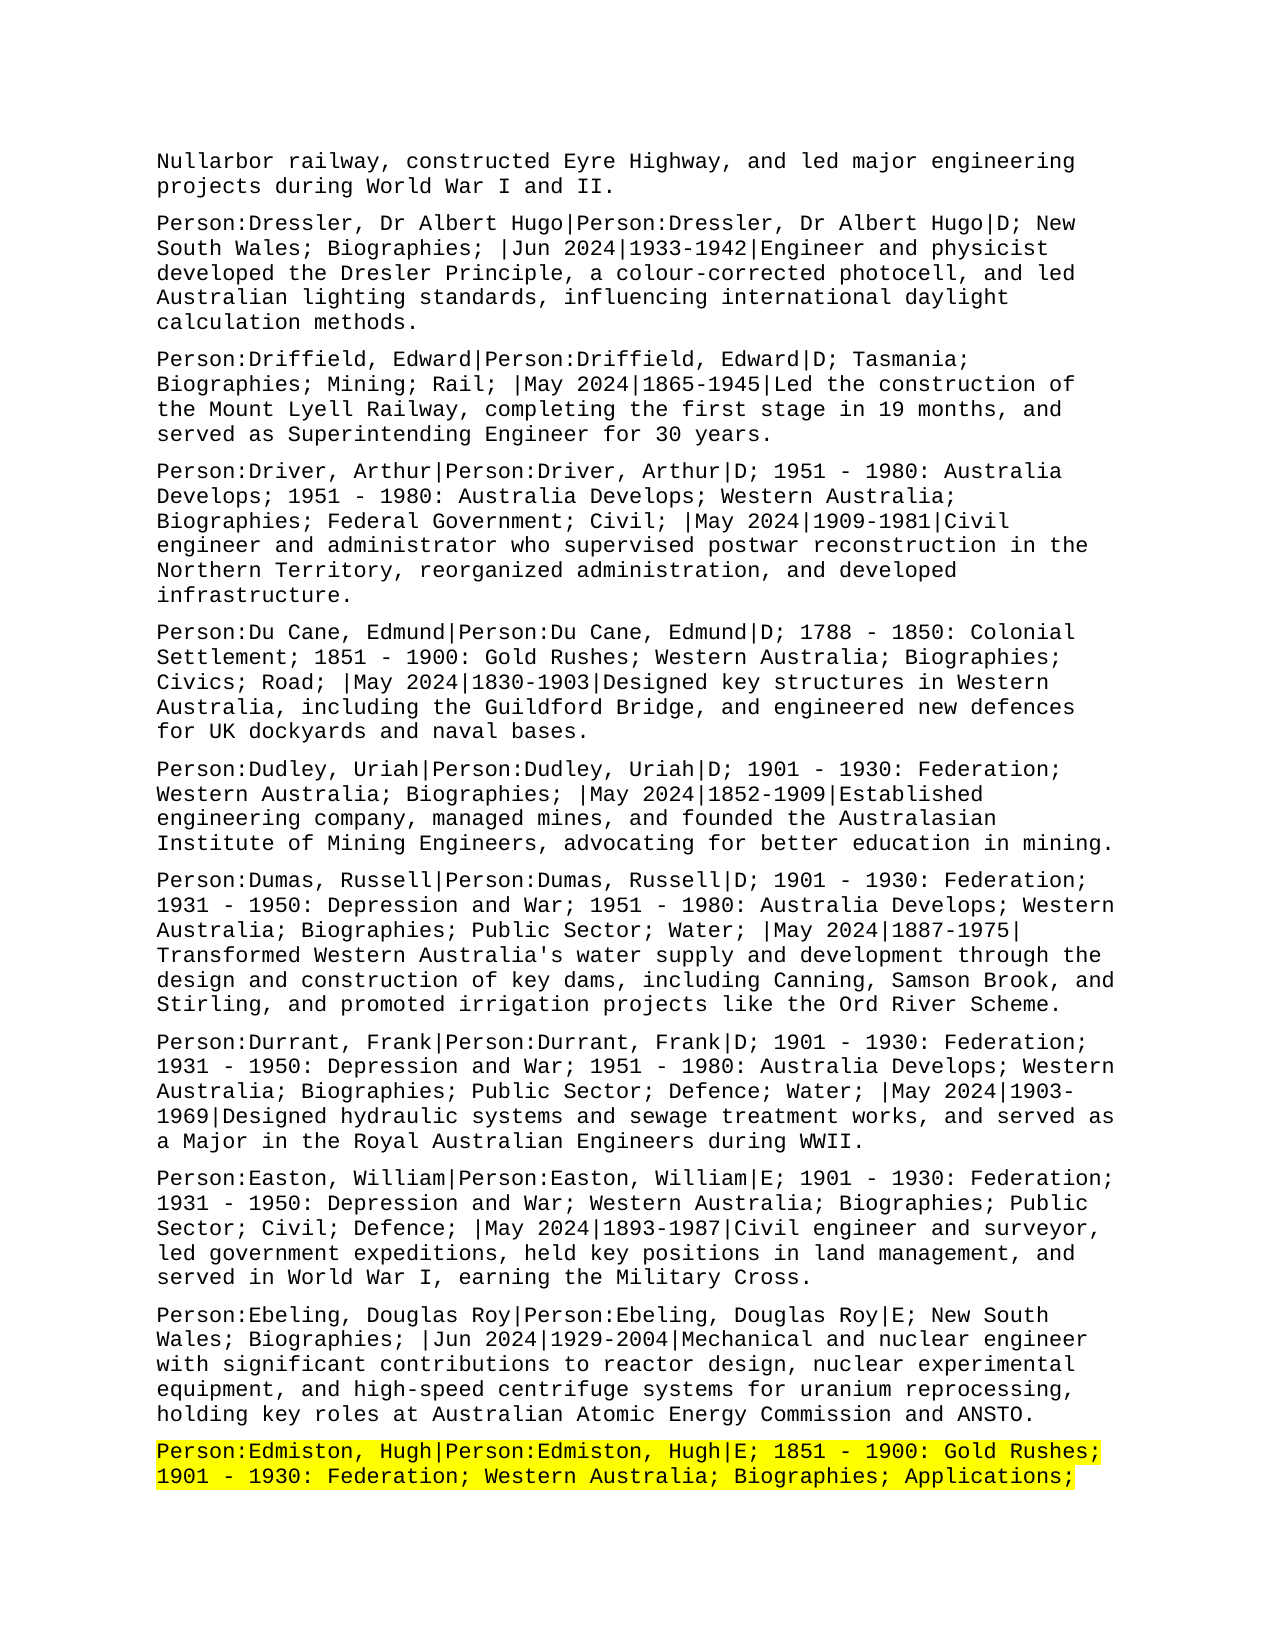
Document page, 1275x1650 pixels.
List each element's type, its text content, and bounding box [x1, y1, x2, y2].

text Person:Easton, William|Person:Easton, William|E; 1901 - 1930: Federation; 1931 - 1950: Depression and War; Western Australia; Biographies; Public Sector; Civil; Defence; |May 2024|1893-1987|Civil engineer and surveyor, led government expeditions, held key positions in land management, and served in World War I, earning the Military Cross. [156, 1167, 1118, 1291]
text Person:Du Cane, Edmund|Person:Du Cane, Edmund|D; 1788 - 1850: Colonial Settlement; 1851 - 1900: Gold Rushes; Western Australia; Biographies; Civics; Road; |May 2024|1830-1903|Designed key structures in Western Australia, including the Guildford Bridge, and engineered new defences for UK dockyards and naval bases. [156, 621, 1118, 745]
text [156, 150, 1118, 199]
text Person:Dumas, Russell|Person:Dumas, Russell|D; 1901 - 1930: Federation; 1931 - 1950: Depression and War; 1951 - 1980: Australia Develops; Western Australia; Biographies; Public Sector; Water; |May 2024|1887-1975|Transformed Western Australia's water supply and development through the design and construction of key dams, including Canning, Samson Brook, and Stirling, and promoted irrigation projects like the Ord River Scheme. [156, 869, 1118, 1018]
text Person:Driffield, Edward|Person:Driffield, Edward|D; Tasmania; Biographies; Mining; Rail; |May 2024|1865-1945|Led the construction of the Mount Lyell Railway, completing the first stage in 19 months, and served as Superintending Engineer for 30 years. [156, 348, 1118, 448]
text Person:Dressler, Dr Albert Hugo|Person:Dressler, Dr Albert Hugo|D; New South Wales; Biographies; |Jun 2024|1933-1942|Engineer and physicist developed the Dresler Principle, a colour-corrected photocell, and led Australian lighting standards, influencing international daylight calculation methods. [156, 212, 1118, 336]
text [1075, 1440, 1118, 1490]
text Person:Driver, Arthur|Person:Driver, Arthur|D; 1951 - 1980: Australia Develops; 1951 - 1980: Australia Develops; Western Australia; Biographies; Federal Government; Civil; |May 2024|1909-1981|Civil engineer and administrator who supervised postwar reconstruction in the Northern Territory, reorganized administration, and developed infrastructure. [156, 460, 1118, 609]
text Person:Ebeling, Douglas Roy|Person:Ebeling, Douglas Roy|E; New South Wales; Biographies; |Jun 2024|1929-2004|Mechanical and nuclear engineer with significant contributions to reactor design, nuclear experimental equipment, and high-speed centrifuge systems for uranium reprocessing, holding key roles at Australian Atomic Energy Commission and ANSTO. [156, 1304, 1118, 1428]
text Person:Dudley, Uriah|Person:Dudley, Uriah|D; 1901 - 1930: Federation; Western Australia; Biographies; |May 2024|1852-1909|Established engineering company, managed mines, and founded the Australasian Institute of Mining Engineers, advocating for better education in mining. [156, 758, 1118, 857]
text Person:Durrant, Frank|Person:Durrant, Frank|D; 1901 - 1930: Federation; 1931 - 1950: Depression and War; 1951 - 1980: Australia Develops; Western Australia; Biographies; Public Sector; Defence; Water; |May 2024|1903-1969|Designed hydraulic systems and sewage treatment works, and served as a Major in the Royal Australian Engineers during WWII. [156, 1031, 1118, 1155]
